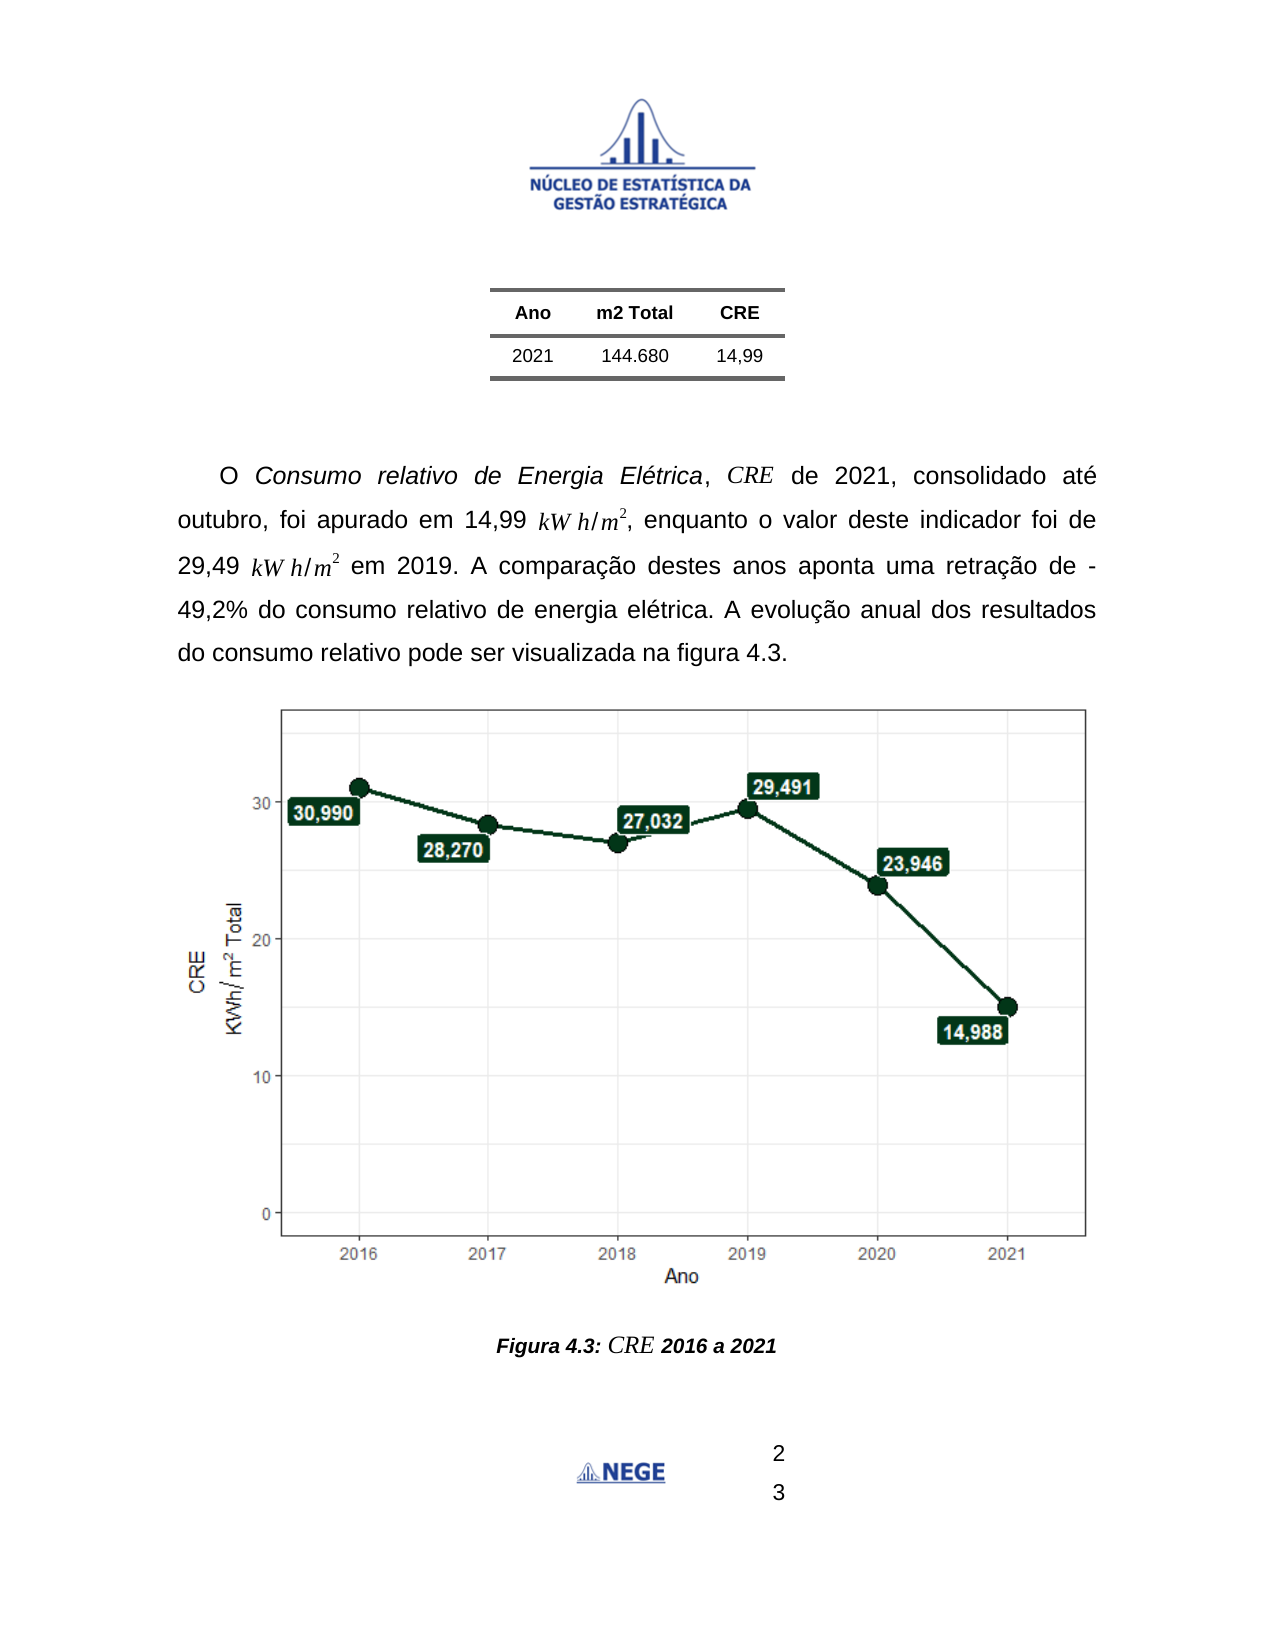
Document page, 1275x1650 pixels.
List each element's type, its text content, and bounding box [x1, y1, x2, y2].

table_cell 144.680 [575, 338, 695, 376]
picture [177, 700, 1096, 1297]
table_header m2 Total [575, 292, 695, 334]
table_cell 14,99 [695, 338, 784, 376]
picture [501, 75, 774, 230]
table_header Ano [490, 292, 575, 334]
text Figura 4.3: 2016 a 2021 [177, 1332, 1098, 1359]
picture [571, 1457, 669, 1489]
table_cell 2021 [490, 338, 575, 376]
table_header CRE [695, 292, 784, 334]
text O Consumo relativo de Energia Elétrica, de 2021, consolidado até outubro, foi apurado em 14,99 , enquanto o valor deste indicador foi de 29,49 em 2019. A comparação destes anos aponta uma retração de -49,2% do consumo relativo de energia elétrica. A evolução anual dos resultados do consumo relativo pode ser visualizada na figura 4.3. [177, 461, 1098, 667]
